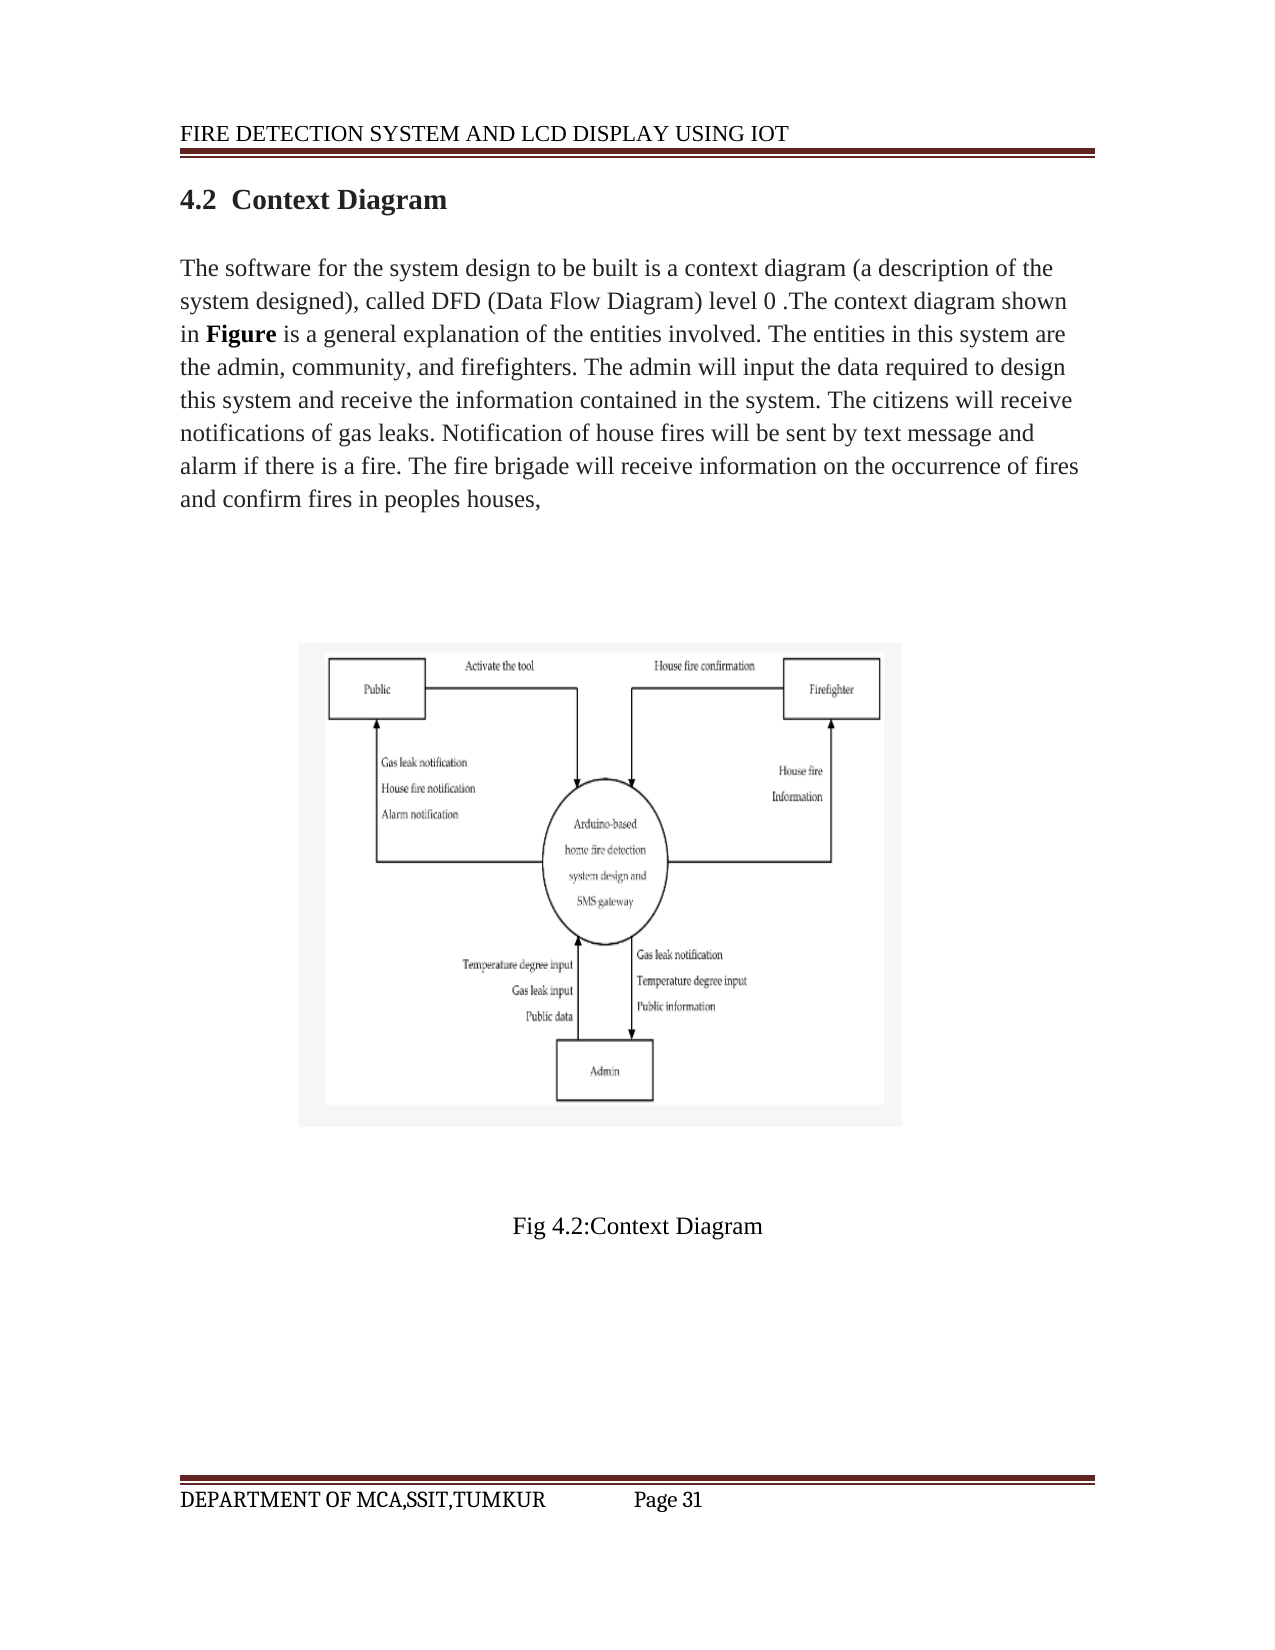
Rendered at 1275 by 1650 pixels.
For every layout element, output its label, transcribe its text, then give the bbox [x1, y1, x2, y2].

text The software for the system design to be built is a context diagram (a description of the system designed), called DFD (Data Flow Diagram) level 0 .The context diagram shown in Figure is a general explanation of the entities involved. The entities in this system are the admin, community, and firefighters. The admin will input the data required to design this system and receive the information contained in the system. The citizens will receive notifications of gas leaks. Notification of house fires will be sent by text message and alarm if there is a fire. The fire brigade will receive information on the occurrence of fires and confirm fires in peoples houses, [180, 253, 1095, 513]
picture [298, 643, 903, 1127]
text 4.2 Context Diagram [180, 182, 1095, 215]
text Fig 4.2:Context Diagram [180, 1211, 1095, 1240]
